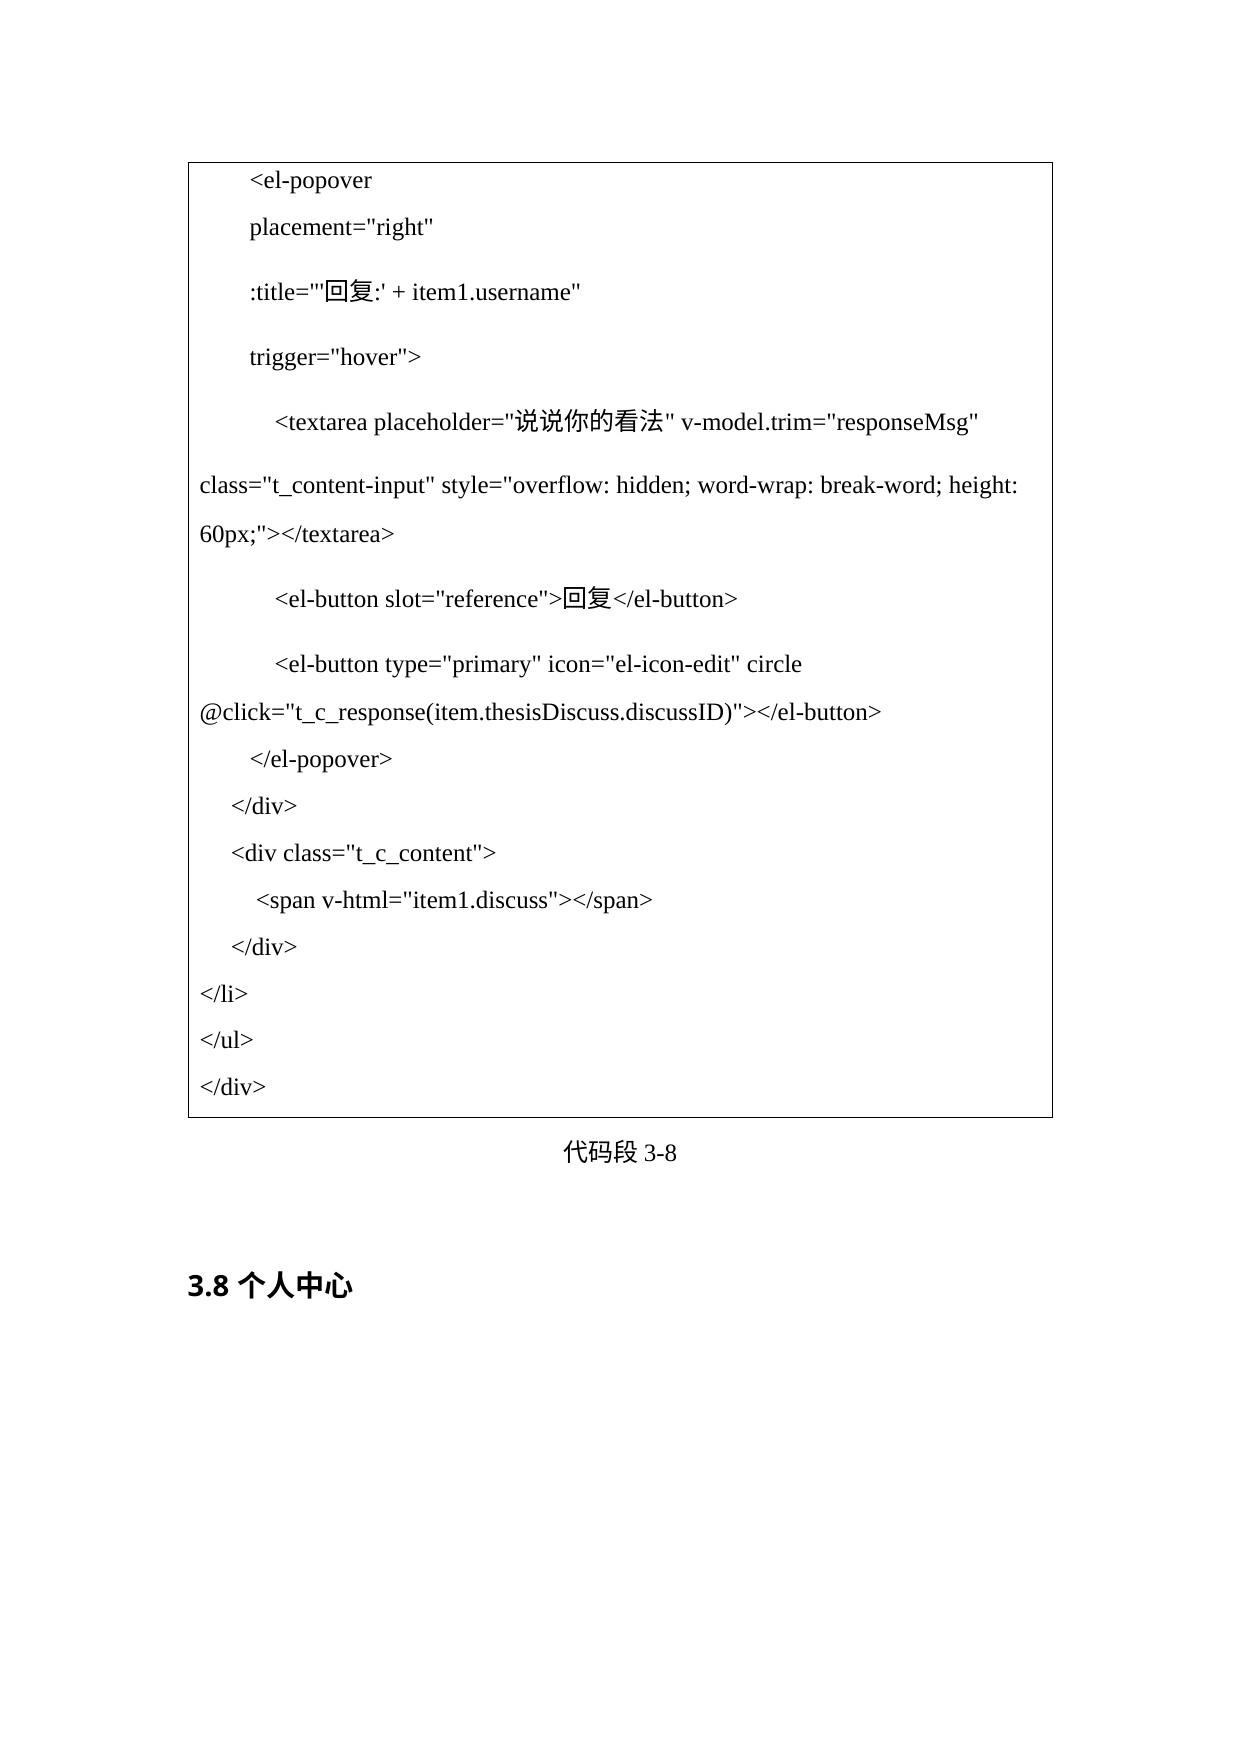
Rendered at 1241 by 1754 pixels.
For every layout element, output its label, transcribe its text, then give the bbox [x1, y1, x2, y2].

text 代码段3-8 [187, 1118, 1053, 1183]
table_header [189, 163, 1052, 1117]
subtitle 3.8 个人中心 [187, 1252, 1053, 1317]
